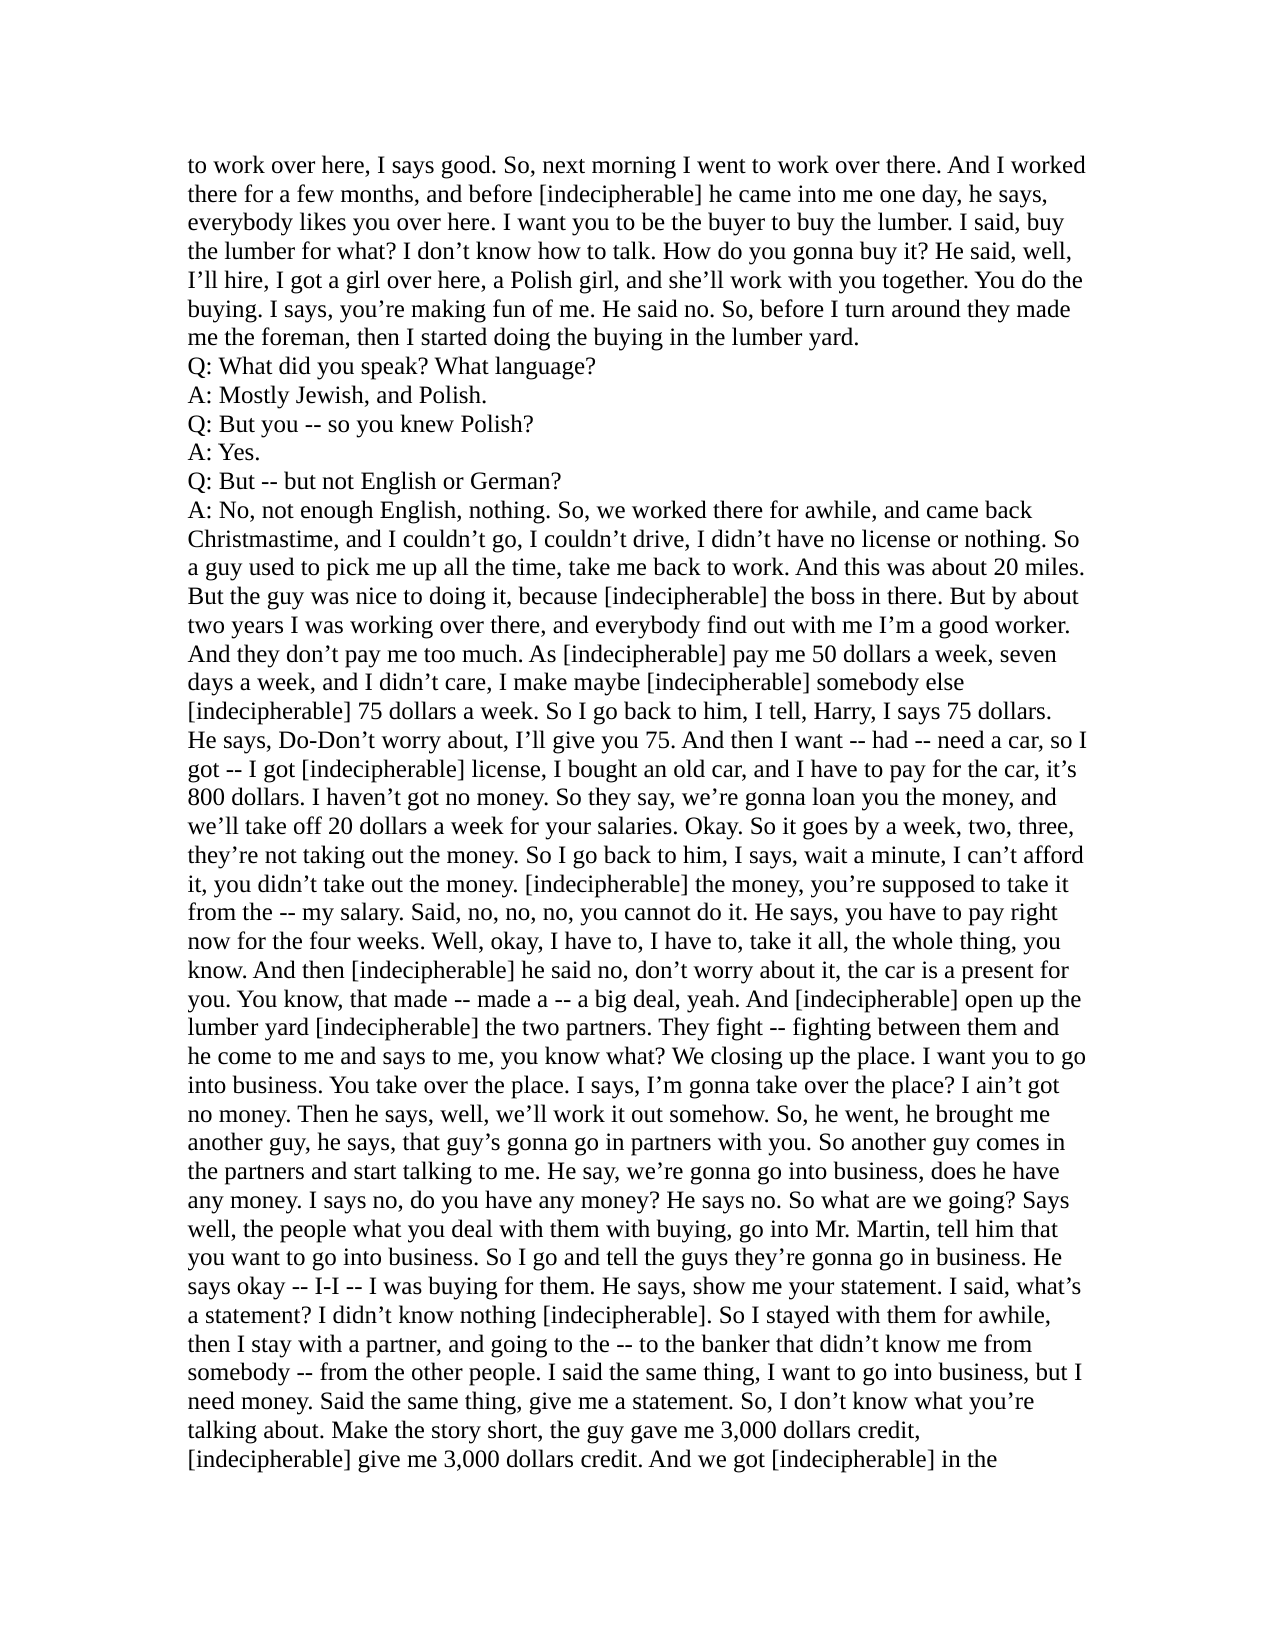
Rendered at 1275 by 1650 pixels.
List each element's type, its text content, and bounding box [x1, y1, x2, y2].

text A: Yes. [187, 466, 1087, 495]
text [187, 150, 1087, 380]
text Q: But you -- so you knew Polish? [187, 437, 1087, 466]
text Q: But -- but not English or German? [187, 495, 1087, 524]
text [187, 524, 1087, 1472]
text A: Mostly Jewish, and Polish. [187, 409, 1087, 437]
text Q: What did you speak? What language? [187, 380, 1087, 409]
